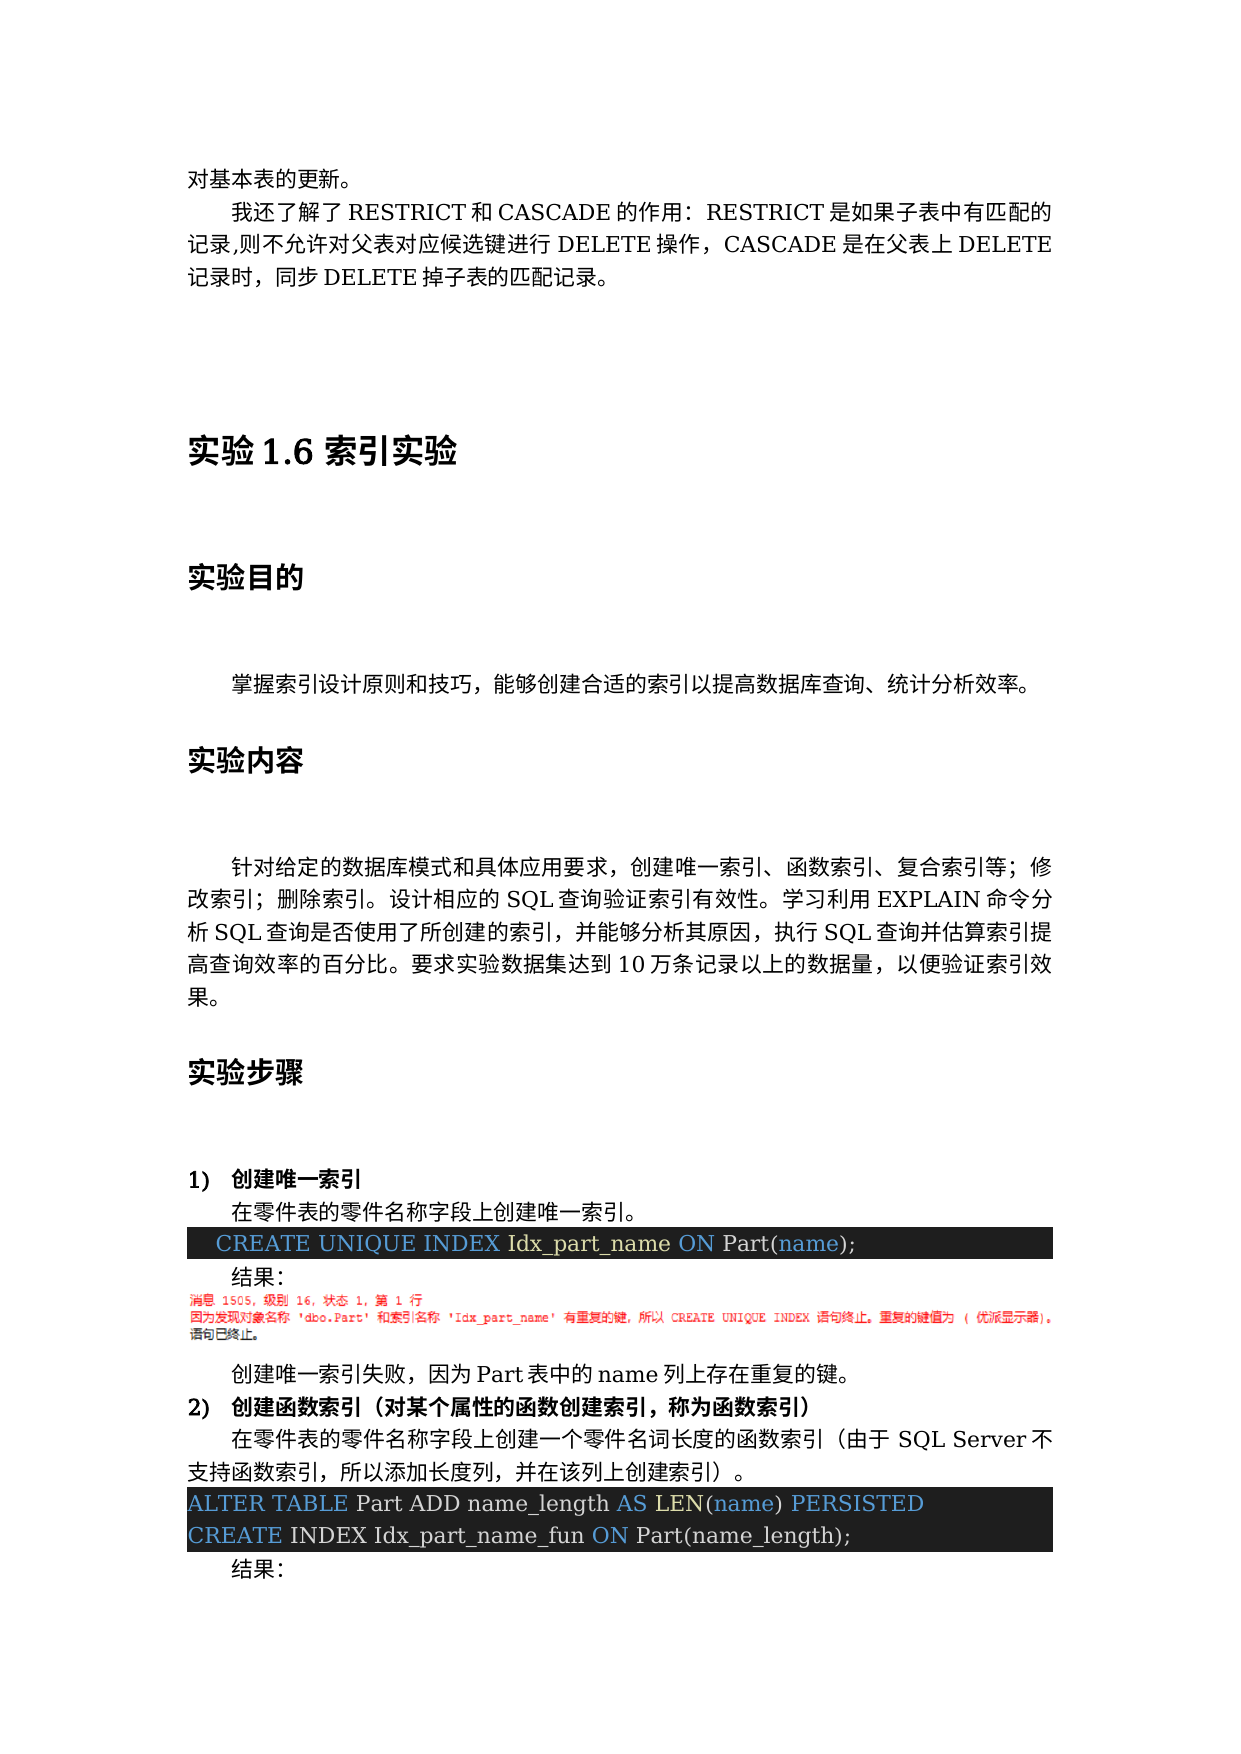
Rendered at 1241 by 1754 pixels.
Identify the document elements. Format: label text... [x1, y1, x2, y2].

text 针对给定的数据库模式和具体应用要求，创建唯一索引、函数索引、复合索引等；修改索引；删除索引。设计相应的SQL查询验证索引有效性。学习利用EXPLAIN命令分析SQL查询是否使用了所创建的索引，并能够分析其原因，执行SQL查询并估算索引提高查询效率的百分比。要求实验数据集达到10万条记录以上的数据量，以便验证索引效果。 [187, 849, 1053, 1012]
list 创建唯一索引 [187, 1162, 1053, 1194]
text 结果： [187, 1259, 1053, 1291]
picture [187, 1291, 1053, 1347]
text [187, 162, 1053, 194]
subtitle 实验目的 [187, 544, 1053, 609]
subtitle 实验内容 [187, 726, 1053, 791]
text 掌握索引设计原则和技巧，能够创建合适的索引以提高数据库查询、统计分析效率。 [187, 667, 1053, 699]
text CREATE UNIQUE INDEX Idx_part_name ON Part(name); [187, 1227, 1053, 1259]
text 我还了解了RESTRICT和CASCADE的作用：RESTRICT是如果子表中有匹配的记录,则不允许对父表对应候选键进行DELETE操作，CASCADE是在父表上DELETE记录时，同步DELETE掉子表的匹配记录。 [187, 194, 1053, 292]
subtitle 实验1.6 索引实验 [187, 417, 1053, 482]
text ALTER TABLE Part ADD name_length AS LEN(name) PERSISTED [187, 1487, 1053, 1519]
subtitle 实验步骤 [187, 1039, 1053, 1104]
text 在零件表的零件名称字段上创建一个零件名词长度的函数索引（由于SQL Server不支持函数索引，所以添加长度列，并在该列上创建索引）。 [187, 1422, 1053, 1487]
list 创建函数索引（对某个属性的函数创建索引，称为函数索引） [187, 1389, 1053, 1422]
text 结果： [187, 1552, 1053, 1584]
text 创建唯一索引失败，因为Part表中的name列上存在重复的键。 [187, 1357, 1053, 1389]
text CREATE INDEX Idx_part_name_fun ON Part(name_length); [187, 1519, 1053, 1552]
text 在零件表的零件名称字段上创建唯一索引。 [187, 1194, 1053, 1227]
